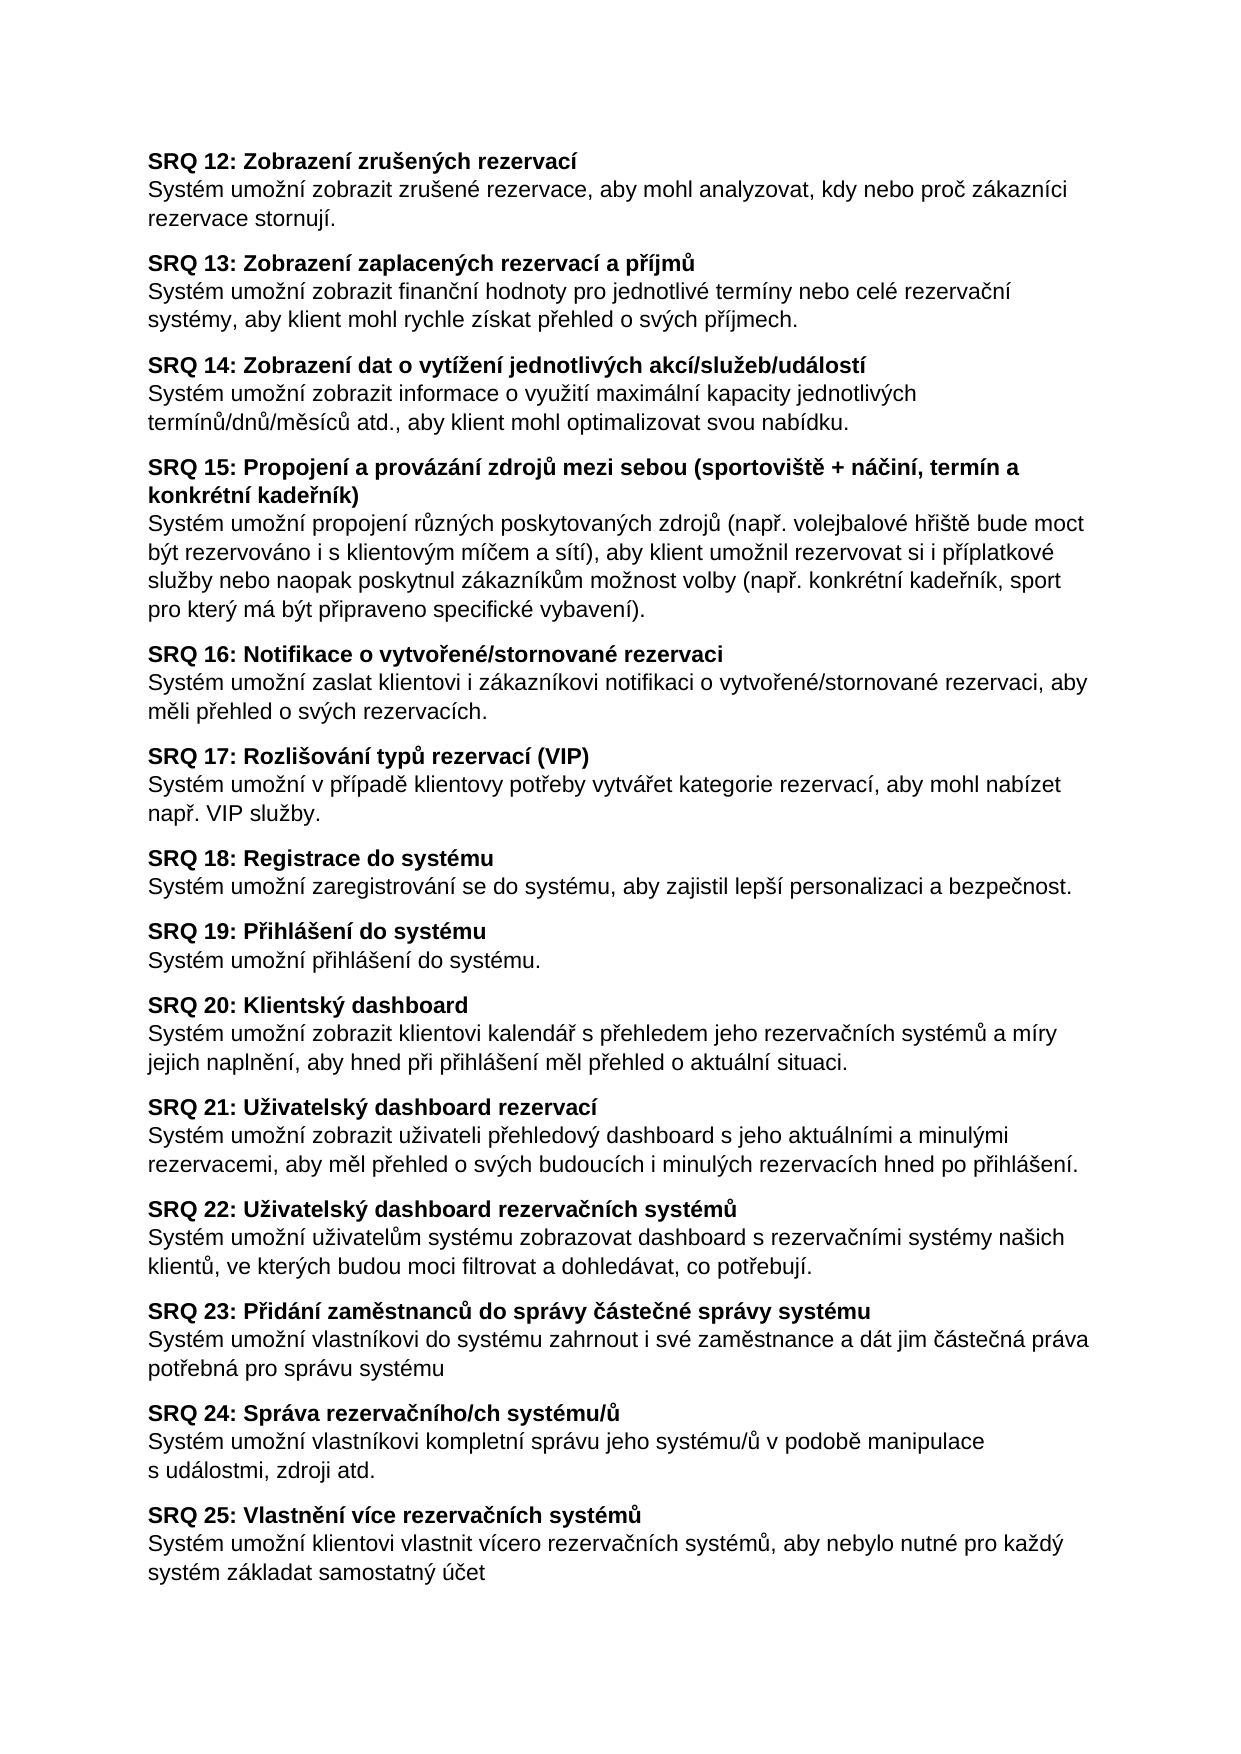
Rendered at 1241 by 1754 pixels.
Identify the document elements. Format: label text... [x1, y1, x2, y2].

text SRQ 23: Přidání zaměstnanců do správy částečné správy systému Systém umožní vlastníkovi do systému zahrnout i své zaměstnance a dát jim částečná práva potřebná pro správu systému [148, 1298, 1093, 1381]
text SRQ 19: Přihlášení do systému Systém umožní přihlášení do systému. [148, 918, 1093, 973]
text SRQ 14: Zobrazení dat o vytížení jednotlivých akcí/služeb/událostí Systém umožní zobrazit informace o využití maximální kapacity jednotlivých termínů/dnů/měsíců atd., aby klient mohl optimalizovat svou nabídku. [148, 352, 1093, 435]
text SRQ 13: Zobrazení zaplacených rezervací a příjmů Systém umožní zobrazit finanční hodnoty pro jednotlivé termíny nebo celé rezervační systémy, aby klient mohl rychle získat přehled o svých příjmech. [148, 249, 1093, 333]
text SRQ 16: Notifikace o vytvořené/stornované rezervaci Systém umožní zaslat klientovi i zákazníkovi notifikaci o vytvořené/stornované rezervaci, aby měli přehled o svých rezervacích. [148, 641, 1093, 724]
text SRQ 22: Uživatelský dashboard rezervačních systémů Systém umožní uživatelům systému zobrazovat dashboard s rezervačními systémy našich klientů, ve kterých budou moci filtrovat a dohledávat, co potřebují. [148, 1196, 1093, 1279]
text SRQ 21: Uživatelský dashboard rezervací Systém umožní zobrazit uživateli přehledový dashboard s jeho aktuálními a minulými rezervacemi, aby měl přehled o svých budoucích i minulých rezervacích hned po přihlášení. [148, 1094, 1093, 1177]
text SRQ 25: Vlastnění více rezervačních systémů Systém umožní klientovi vlastnit vícero rezervačních systémů, aby nebylo nutné pro každý systém základat samostatný účet [148, 1502, 1093, 1585]
text SRQ 18: Registrace do systému Systém umožní zaregistrování se do systému, aby zajistil lepší personalizaci a bezpečnost. [148, 845, 1093, 899]
text SRQ 20: Klientský dashboard Systém umožní zobrazit klientovi kalendář s přehledem jeho rezervačních systémů a míry jejich naplnění, aby hned při přihlášení měl přehled o aktuální situaci. [148, 992, 1093, 1075]
text SRQ 17: Rozlišování typů rezervací (VIP) Systém umožní v případě klientovy potřeby vytvářet kategorie rezervací, aby mohl nabízet např. VIP služby. [148, 743, 1093, 826]
text SRQ 24: Správa rezervačního/ch systému/ů Systém umožní vlastníkovi kompletní správu jeho systému/ů v podobě manipulace s událostmi, zdroji atd. [148, 1400, 1093, 1483]
text SRQ 12: Zobrazení zrušených rezervací Systém umožní zobrazit zrušené rezervace, aby mohl analyzovat, kdy nebo proč zákazníci rezervace stornují. [148, 148, 1093, 231]
text SRQ 15: Propojení a provázání zdrojů mezi sebou (sportoviště + náčiní, termín a konkrétní kadeřník) Systém umožní propojení různých poskytovaných zdrojů (např. volejbalové hřiště bude moct být rezervováno i s klientovým míčem a sítí), aby klient umožnil rezervovat si i příplatkové služby nebo naopak poskytnul zákazníkům možnost volby (např. konkrétní kadeřník, sport pro který má být připraveno specifické vybavení). [148, 453, 1093, 622]
